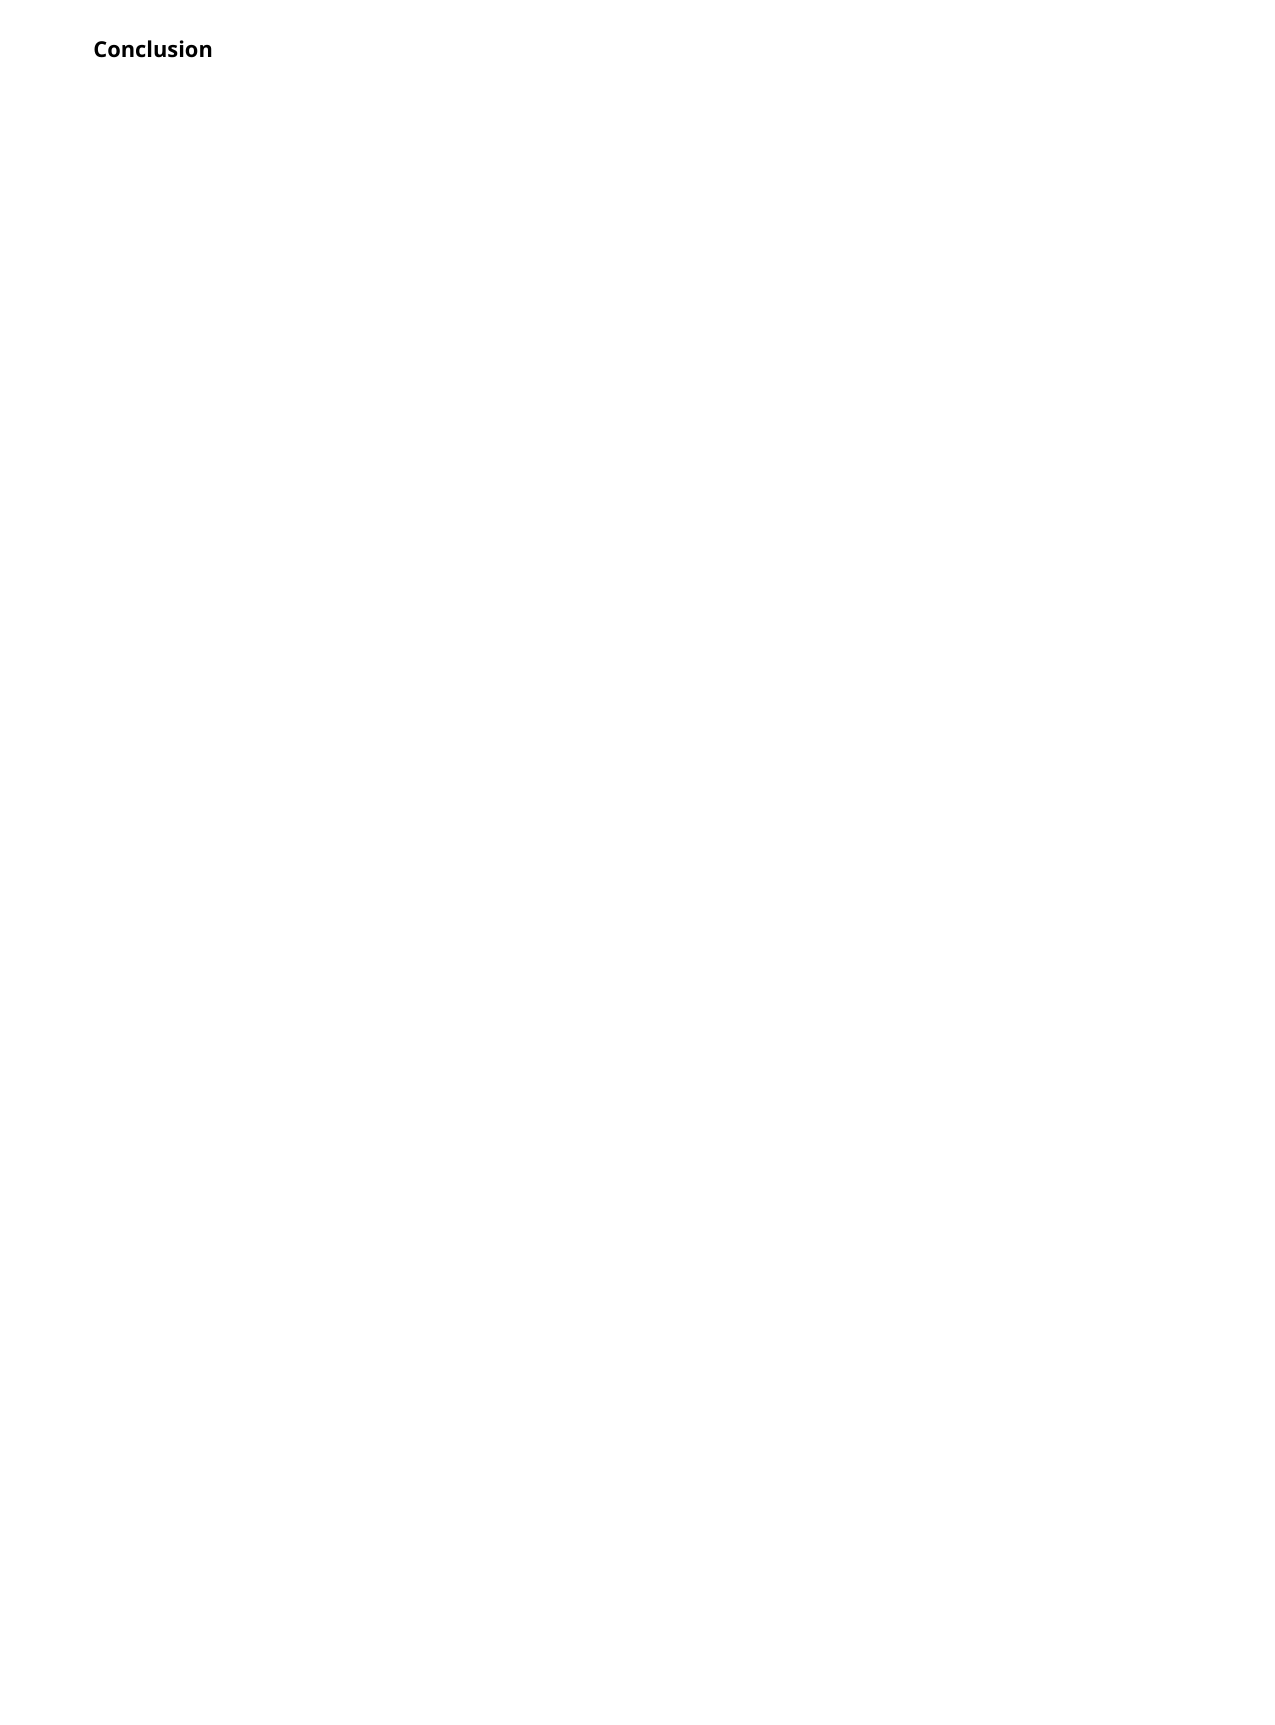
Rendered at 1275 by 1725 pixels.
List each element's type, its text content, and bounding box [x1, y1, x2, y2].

text Conclusion [93, 34, 293, 63]
